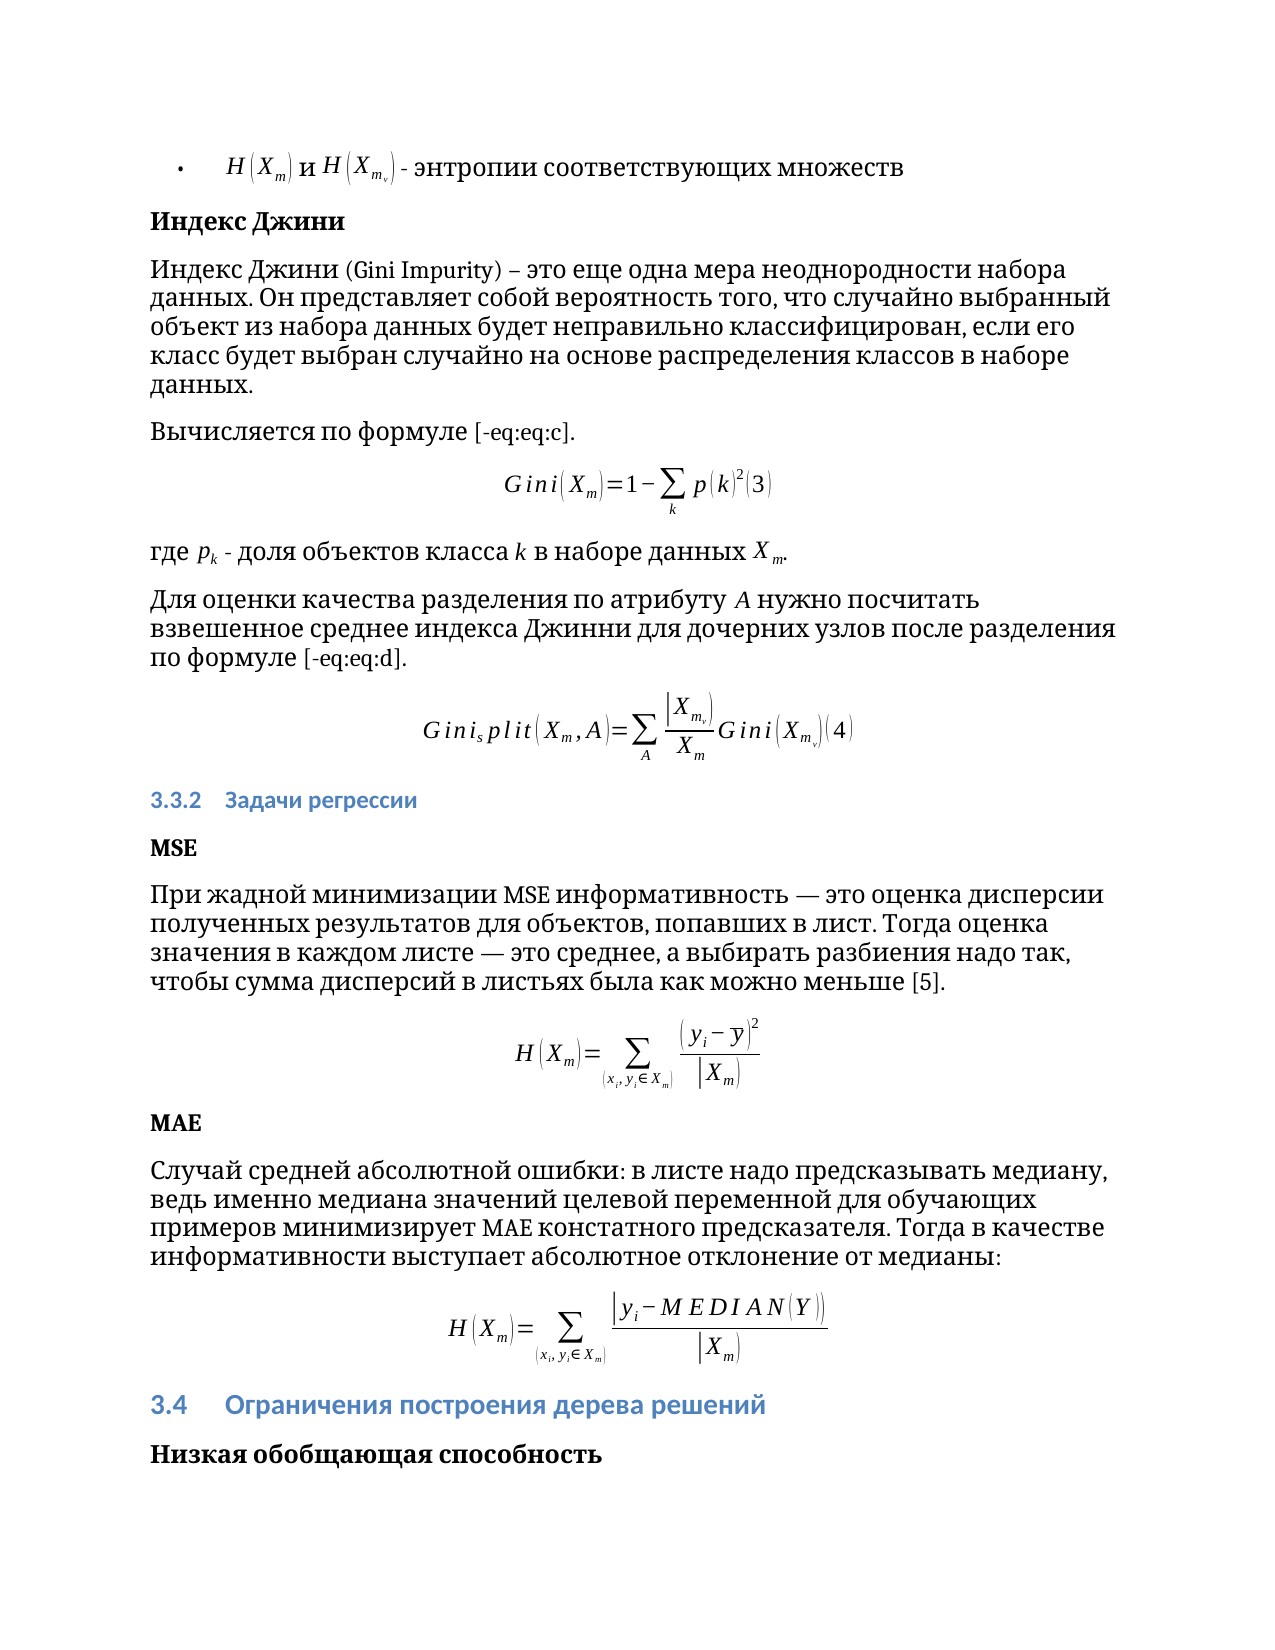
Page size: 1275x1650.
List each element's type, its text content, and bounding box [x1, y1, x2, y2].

text Индекс Джини [150, 208, 1125, 237]
text где - доля объектов класса в наборе данных . [150, 536, 1125, 568]
text Для оценки качества разделения по атрибуту нужно посчитать взвешенное среднее индекса Джинни для дочерних узлов после разделения по формуле [-eq:eq:d]. [150, 586, 1125, 673]
text При жадной минимизации MSE информативность — это оценка дисперсии полученных результатов для объектов, попавших в лист. Тогда оценка значения в каждом листе — это среднее, а выбирать разбиения надо так, чтобы сумма дисперсий в листьях была как можно меньше [5]. [150, 881, 1125, 996]
subtitle 3.4 Ограничения построения дерева решений [150, 1386, 1125, 1422]
list и - энтропии соответствующих множеств [175, 150, 1125, 187]
text Вычисляется по формуле [-eq:eq:c]. [150, 418, 1125, 447]
text Случай средней абсолютной ошибки: в листе надо предсказывать медиану, ведь именно медиана значений целевой переменной для обучающих примеров минимизирует MAE констатного предсказателя. Тогда в качестве информативности выступает абсолютное отклонение от медианы: [150, 1157, 1125, 1272]
text Низкая обобщающая способность [150, 1441, 1125, 1469]
text MSE [150, 834, 1125, 862]
text Индекс Джини (Gini Impurity) – это еще одна мера неоднородности набора данных. Он представляет собой вероятность того, что случайно выбранный объект из набора данных будет неправильно классифицирован, если его класс будет выбран случайно на основе распределения классов в наборе данных. [150, 256, 1125, 399]
text MAE [150, 1109, 1125, 1138]
subtitle 3.3.2 Задачи регрессии [150, 784, 1125, 815]
